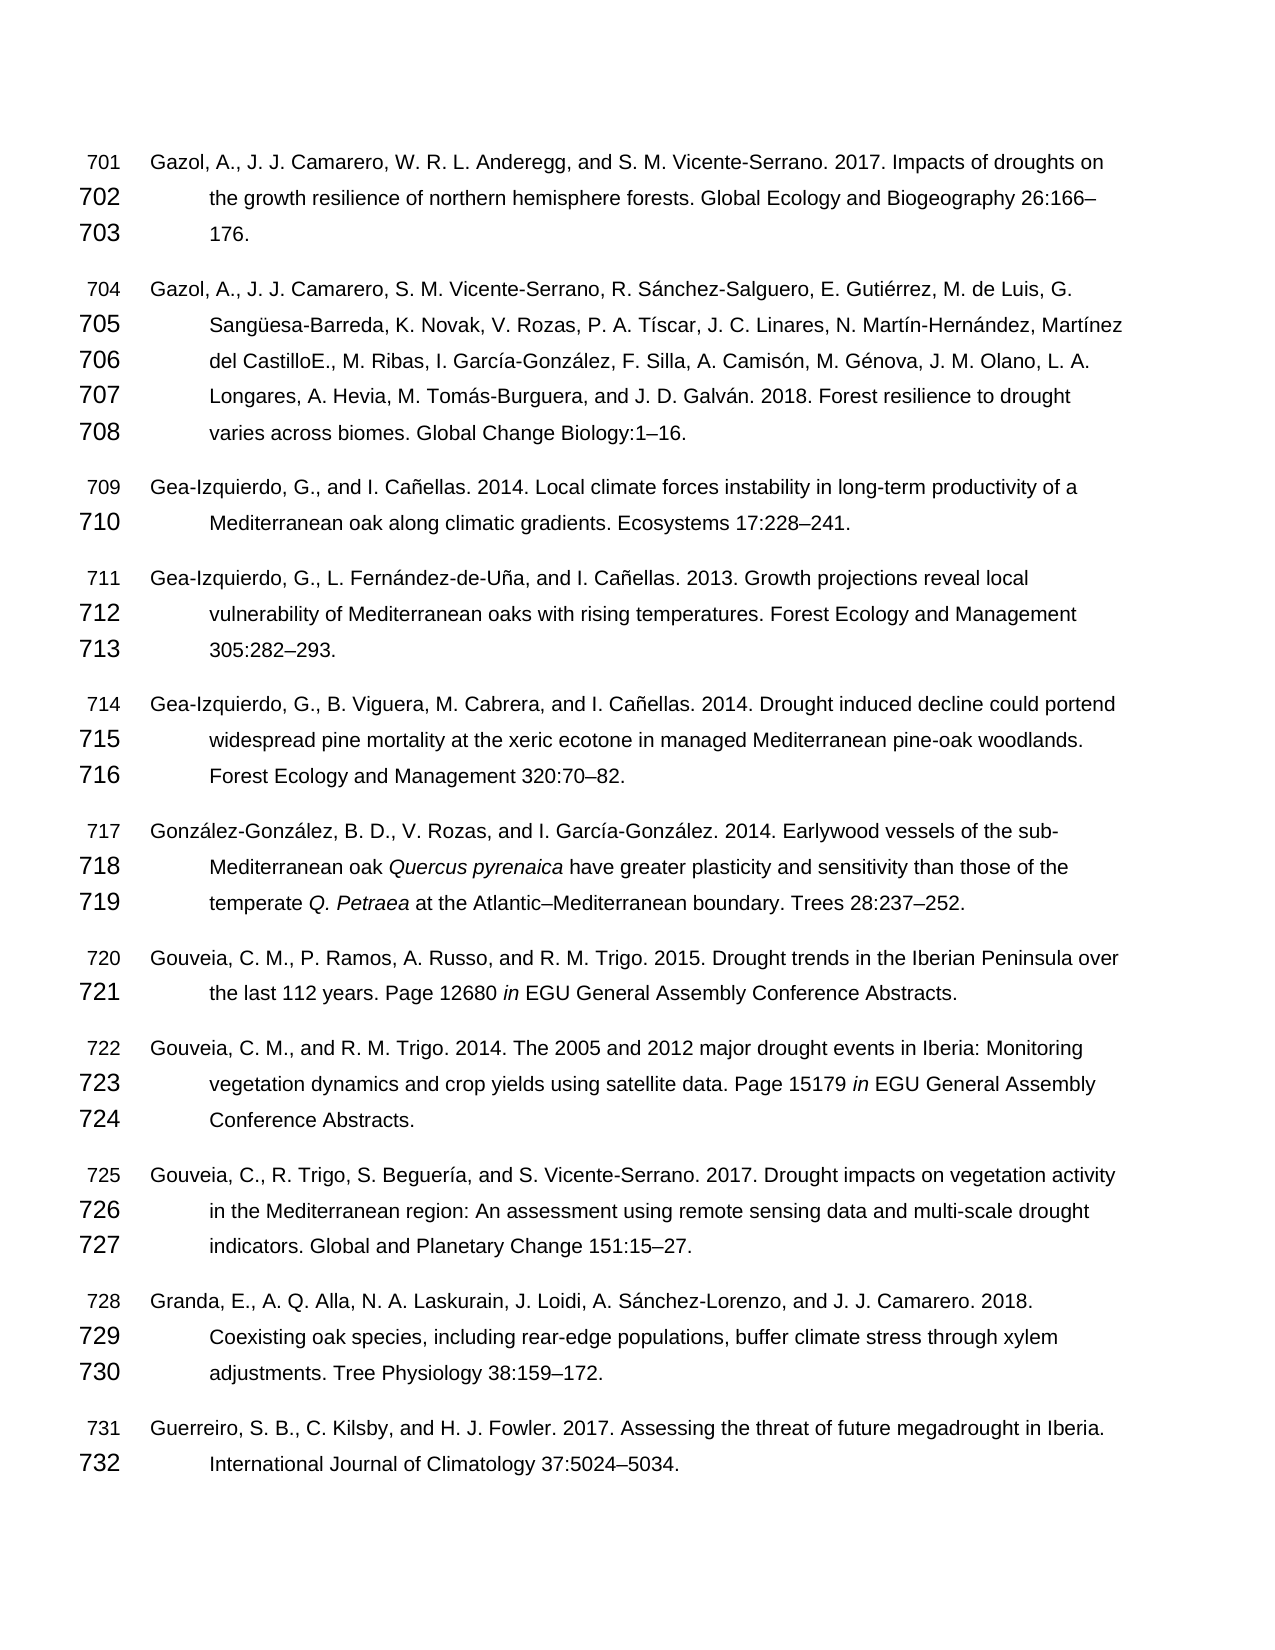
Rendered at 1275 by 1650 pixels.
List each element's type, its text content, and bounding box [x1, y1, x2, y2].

text Gea-Izquierdo, G., B. Viguera, M. Cabrera, and I. Cañellas. 2014. Drought induced decline could portend widespread pine mortality at the xeric ecotone in managed Mediterranean pine-oak woodlands. Forest Ecology and Management 320:70–82. [150, 692, 1125, 788]
text Gazol, A., J. J. Camarero, W. R. L. Anderegg, and S. M. Vicente-Serrano. 2017. Impacts of droughts on the growth resilience of northern hemisphere forests. Global Ecology and Biogeography 26:166–176. [150, 150, 1125, 246]
text Gouveia, C. M., and R. M. Trigo. 2014. The 2005 and 2012 major drought events in Iberia: Monitoring vegetation dynamics and crop yields using satellite data. Page 15179 in EGU General Assembly Conference Abstracts. [150, 1036, 1125, 1132]
text Gouveia, C. M., P. Ramos, A. Russo, and R. M. Trigo. 2015. Drought trends in the Iberian Peninsula over the last 112 years. Page 12680 in EGU General Assembly Conference Abstracts. [150, 945, 1125, 1005]
text González-González, B. D., V. Rozas, and I. García-González. 2014. Earlywood vessels of the sub-Mediterranean oak Quercus pyrenaica have greater plasticity and sensitivity than those of the temperate Q. Petraea at the Atlantic–Mediterranean boundary. Trees 28:237–252. [150, 819, 1125, 914]
text Gea-Izquierdo, G., and I. Cañellas. 2014. Local climate forces instability in long-term productivity of a Mediterranean oak along climatic gradients. Ecosystems 17:228–241. [150, 475, 1125, 535]
text Gea-Izquierdo, G., L. Fernández-de-Uña, and I. Cañellas. 2013. Growth projections reveal local vulnerability of Mediterranean oaks with rising temperatures. Forest Ecology and Management 305:282–293. [150, 566, 1125, 661]
text Gazol, A., J. J. Camarero, S. M. Vicente-Serrano, R. Sánchez-Salguero, E. Gutiérrez, M. de Luis, G. Sangüesa-Barreda, K. Novak, V. Rozas, P. A. Tíscar, J. C. Linares, N. Martín-Hernández, Martínez del CastilloE., M. Ribas, I. García-González, F. Silla, A. Camisón, M. Génova, J. M. Olano, L. A. Longares, A. Hevia, M. Tomás-Burguera, and J. D. Galván. 2018. Forest resilience to drought varies across biomes. Global Change Biology:1–16. [150, 277, 1125, 444]
text Guerreiro, S. B., C. Kilsby, and H. J. Fowler. 2017. Assessing the threat of future megadrought in Iberia. International Journal of Climatology 37:5024–5034. [150, 1416, 1125, 1476]
